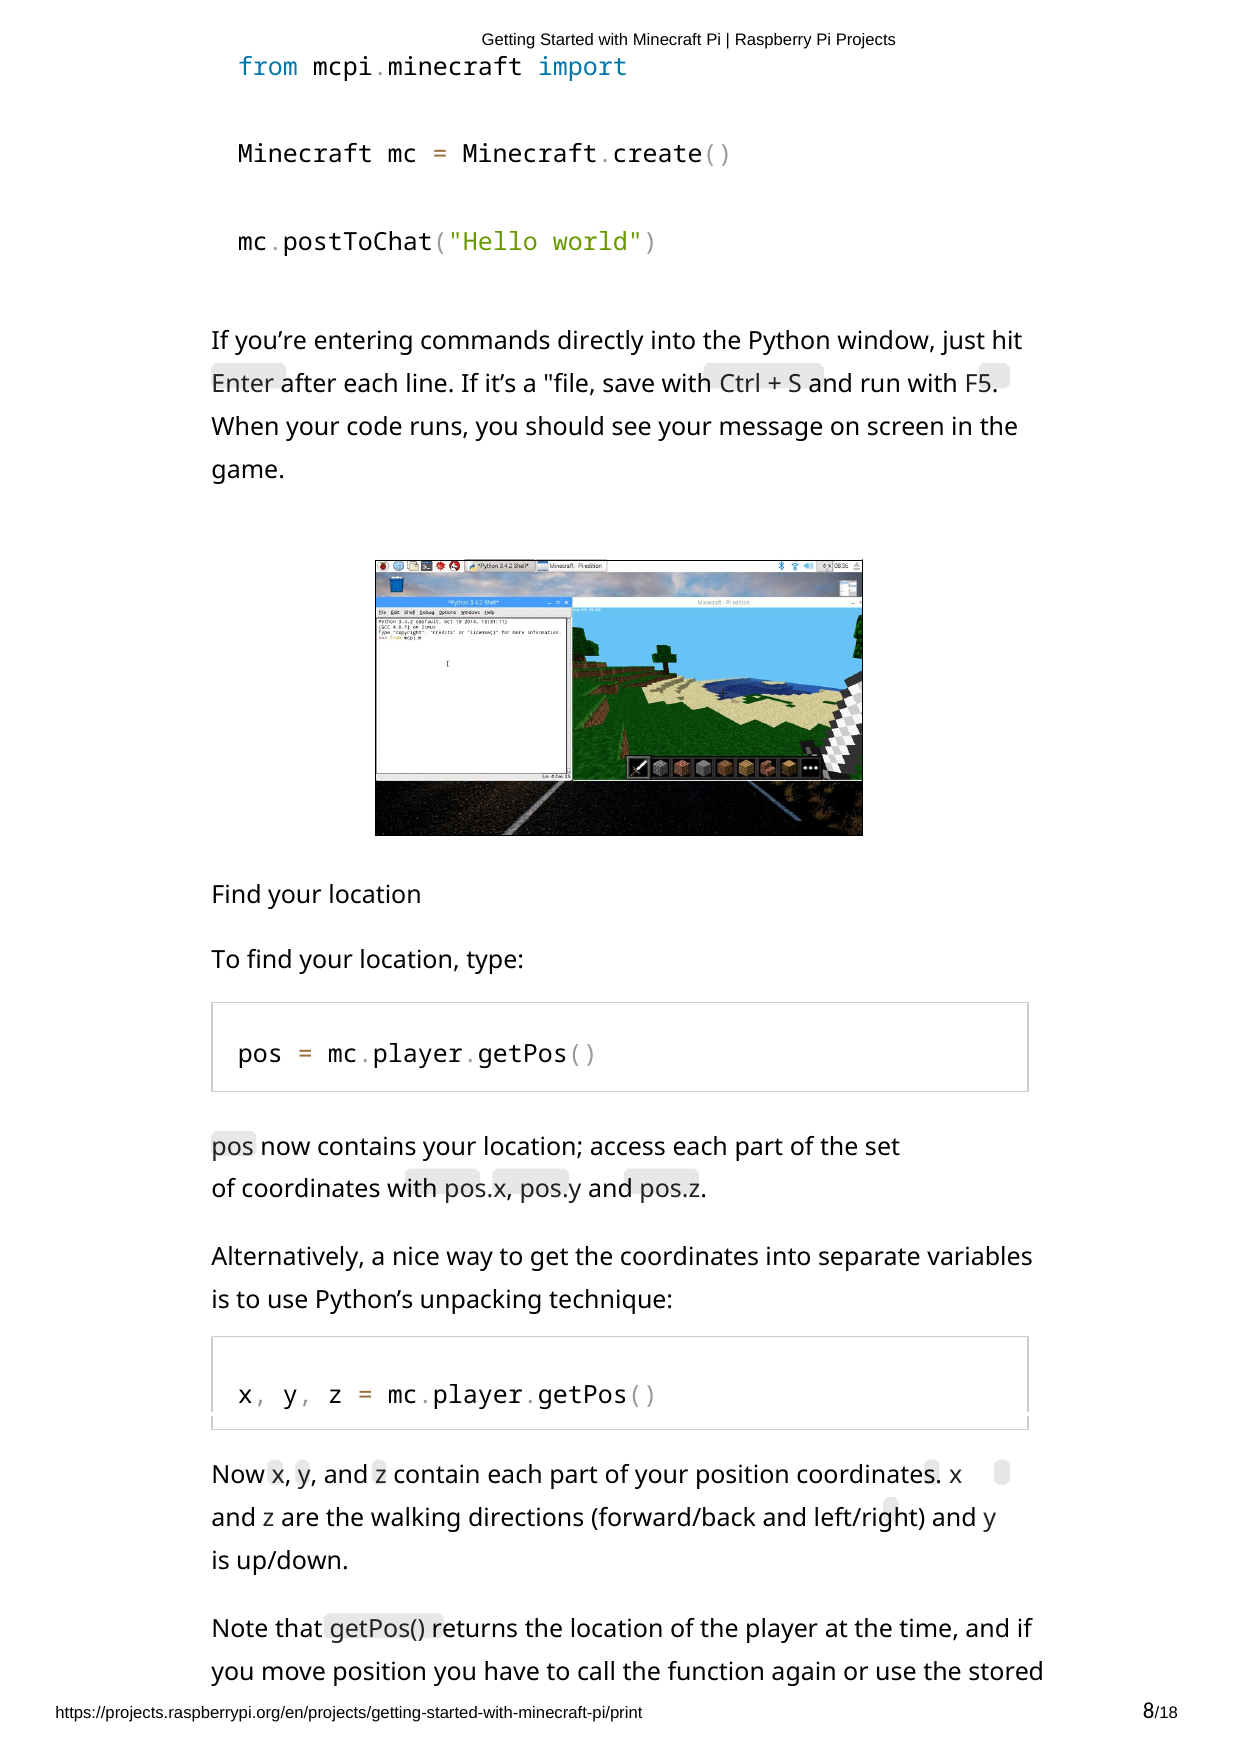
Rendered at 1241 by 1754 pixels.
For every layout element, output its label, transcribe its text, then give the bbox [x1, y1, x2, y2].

text from mcpi.minecraft import Minecraft mc = Minecraft.create() mc.postToChat("Hello world") [238, 49, 754, 257]
text Now x, y, and z contain each part of your position coordinates. x and z are the walking directions (forward/back and left/right) and y is up/down. [211, 1457, 1010, 1577]
text pos now contains your location; access each part of the set of coordinates with pos.x, pos.y and pos.z. [211, 1128, 913, 1205]
text Find your location [211, 877, 1196, 911]
text If you’re entering commands directly into the Python window, just hit Enter after each line. If it’s a "file, save with Ctrl + S and run with F5. When your code runs, you should see your message on screen in the game. [211, 323, 1048, 486]
text x, y, z = mc.player.getPos() [238, 1377, 1196, 1411]
text Alternatively, a nice way to get the coordinates into separate variables is to use Python’s unpacking technique: [211, 1239, 1041, 1316]
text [211, 1610, 1059, 1687]
text pos = mc.player.getPos() [238, 1036, 1196, 1070]
picture [376, 561, 862, 835]
text To find your location, type: [211, 942, 1196, 976]
